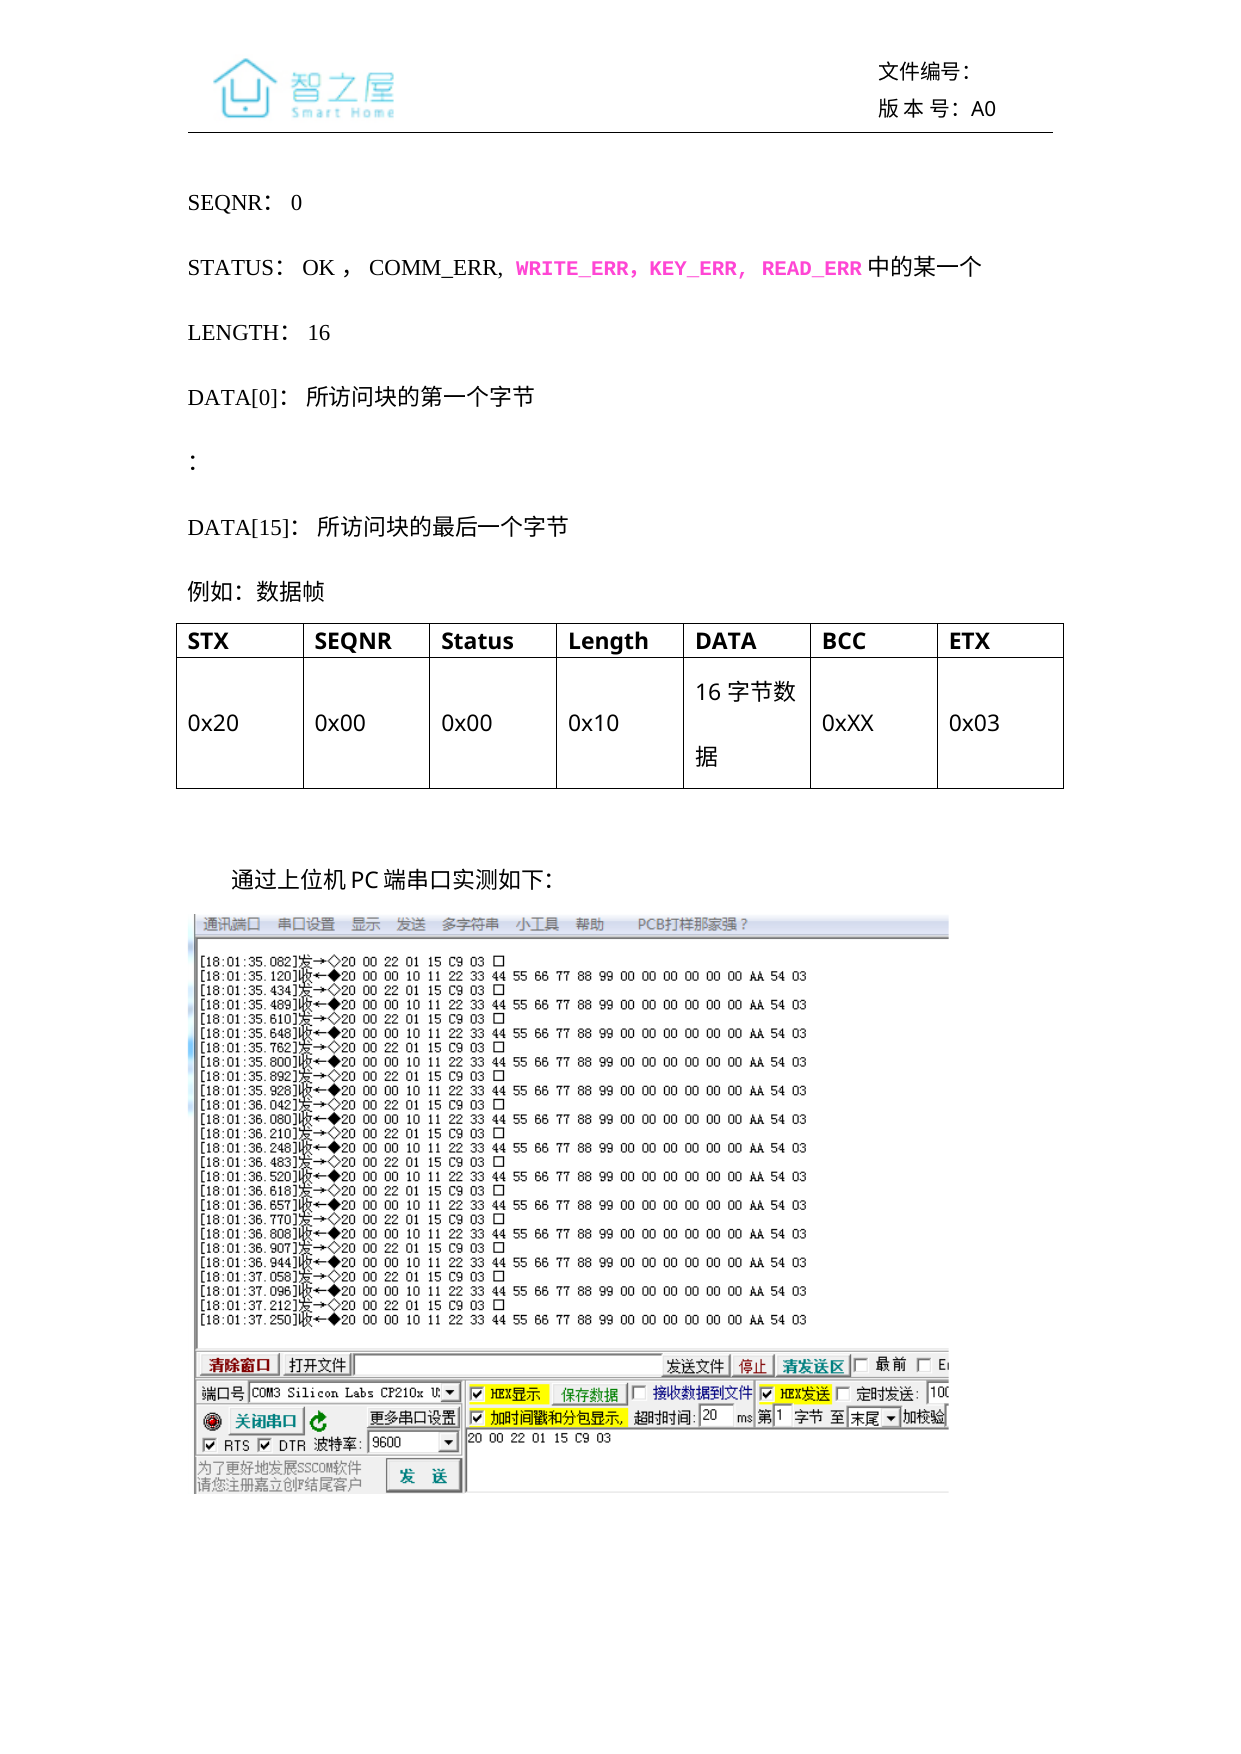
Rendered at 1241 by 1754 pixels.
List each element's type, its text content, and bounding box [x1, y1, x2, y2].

table_header BCC [811, 624, 937, 657]
table_cell 16 字节数据 [684, 658, 810, 788]
table_cell 0x20 [177, 658, 303, 788]
table_header Length [557, 624, 683, 657]
table_header DATA [684, 624, 810, 657]
table_cell 0x00 [304, 658, 429, 788]
text 通过上位机PC端串口实测如下： [187, 846, 1053, 911]
table_header ETX [938, 624, 1063, 657]
table_cell 0x03 [938, 658, 1063, 788]
picture [187, 54, 433, 124]
table_header SEQNR [304, 624, 429, 657]
table_header STX [177, 624, 303, 657]
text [187, 168, 1053, 623]
table_cell 0x10 [557, 658, 683, 788]
picture [187, 914, 949, 1494]
table_header Status [430, 624, 556, 657]
table_cell 0xXX [811, 658, 937, 788]
table_cell 0x00 [430, 658, 556, 788]
